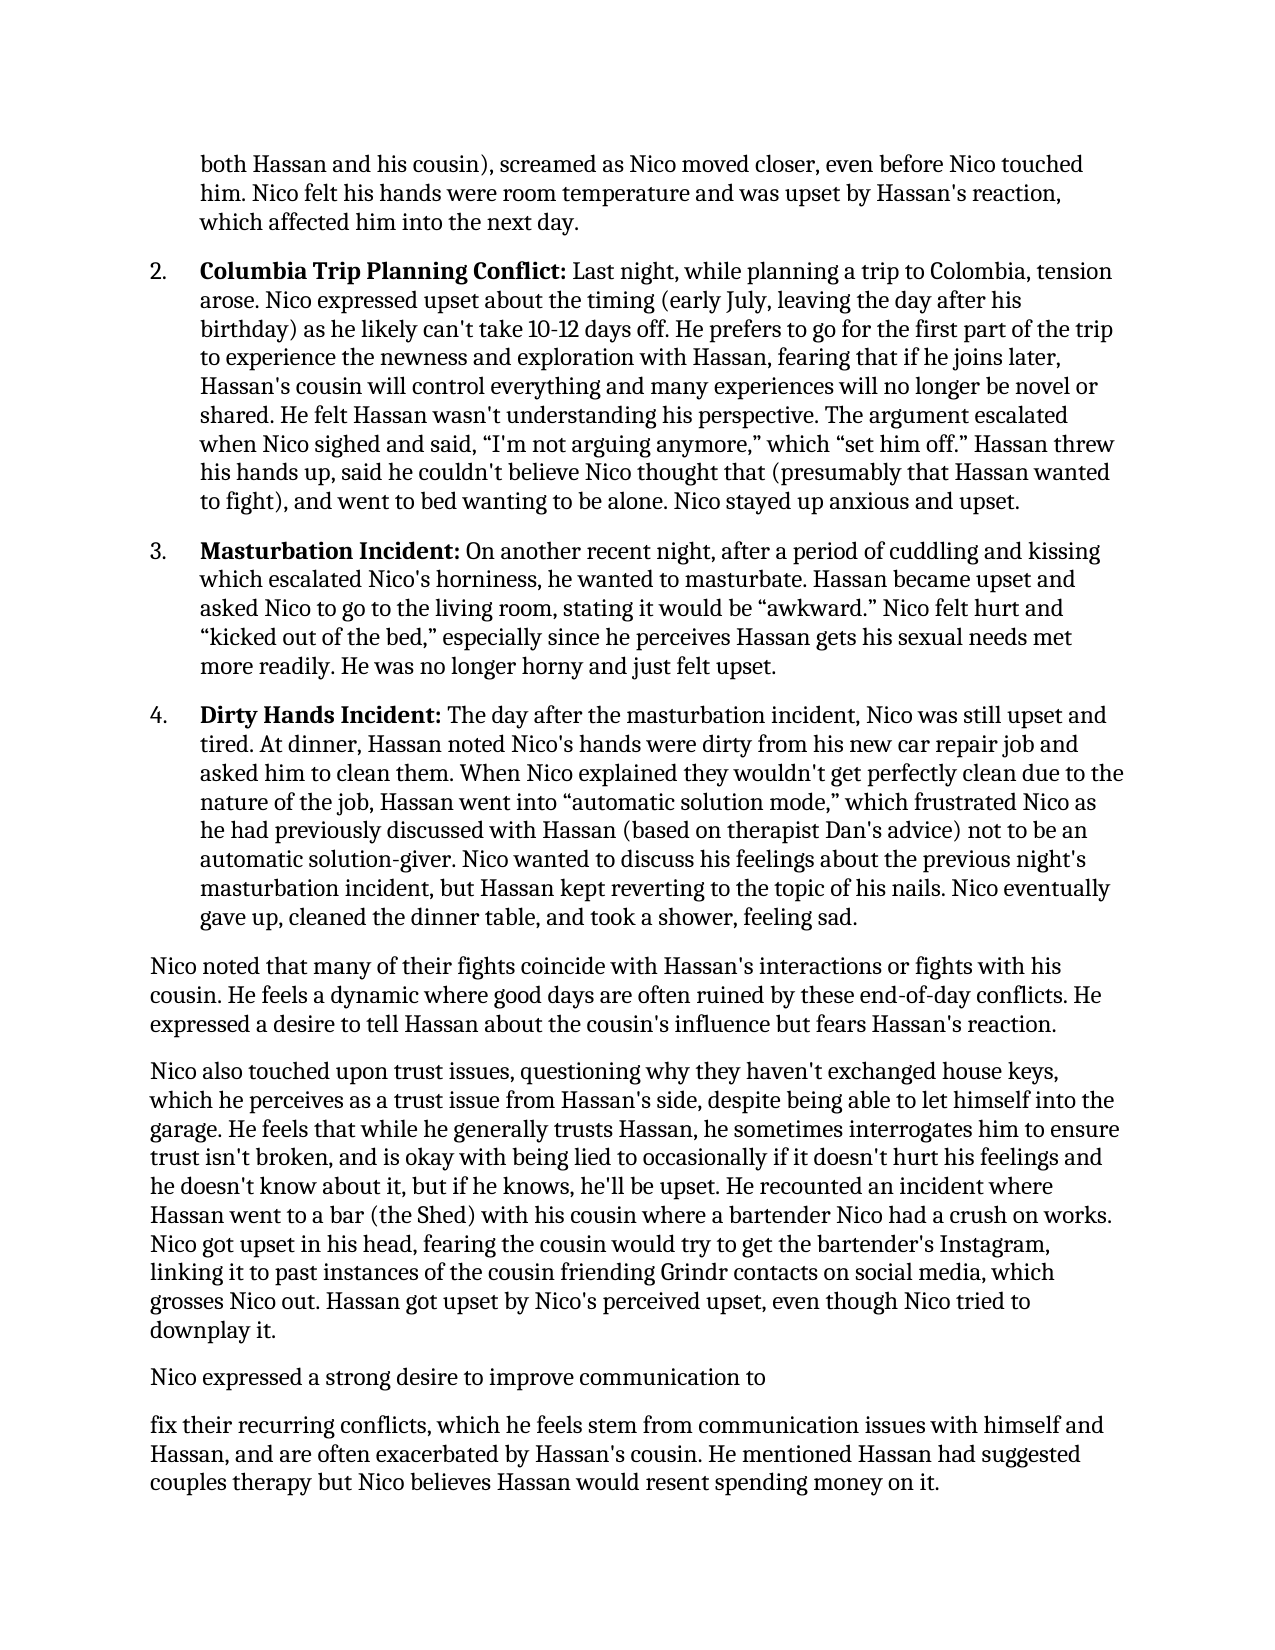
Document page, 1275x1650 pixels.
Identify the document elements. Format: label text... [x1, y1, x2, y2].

text Nico noted that many of their fights coincide with Hassan's interactions or fights with his cousin. He feels a dynamic where good days are often ruined by these end-of-day conflicts. He expressed a desire to tell Hassan about the cousin's influence but fears Hassan's reaction. [150, 952, 1125, 1038]
list Columbia Trip Planning Conflict: Last night, while planning a trip to Colombia, tension arose. Nico expressed upset about the timing (early July, leaving the day after his birthday) as he likely can't take 10-12 days off. He prefers to go for the first part of the trip to experience the newness and exploration with Hassan, fearing that if he joins later, Hassan's cousin will control everything and many experiences will no longer be novel or shared. He felt Hassan wasn't understanding his perspective. The argument escalated when Nico sighed and said, “I'm not arguing anymore,” which “set him off.” Hassan threw his hands up, said he couldn't believe Nico thought that (presumably that Hassan wanted to fight), and went to bed wanting to be alone. Nico stayed up anxious and upset. [150, 257, 1125, 516]
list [150, 150, 1125, 236]
text Nico expressed a strong desire to improve communication to [150, 1363, 1125, 1392]
list Masturbation Incident: On another recent night, after a period of cuddling and kissing which escalated Nico's horniness, he wanted to masturbate. Hassan became upset and asked Nico to go to the living room, stating it would be “awkward.” Nico felt hurt and “kicked out of the bed,” especially since he perceives Hassan gets his sexual needs met more readily. He was no longer horny and just felt upset. [150, 537, 1125, 680]
text fix their recurring conflicts, which he feels stem from communication issues with himself and Hassan, and are often exacerbated by Hassan's cousin. He mentioned Hassan had suggested couples therapy but Nico believes Hassan would resent spending money on it. [150, 1411, 1125, 1497]
list Dirty Hands Incident: The day after the masturbation incident, Nico was still upset and tired. At dinner, Hassan noted Nico's hands were dirty from his new car repair job and asked him to clean them. When Nico explained they wouldn't get perfectly clean due to the nature of the job, Hassan went into “automatic solution mode,” which frustrated Nico as he had previously discussed with Hassan (based on therapist Dan's advice) not to be an automatic solution-giver. Nico wanted to discuss his feelings about the previous night's masturbation incident, but Hassan kept reverting to the topic of his nails. Nico eventually gave up, cleaned the dinner table, and took a shower, feeling sad. [150, 701, 1125, 931]
text Nico also touched upon trust issues, questioning why they haven't exchanged house keys, which he perceives as a trust issue from Hassan's side, despite being able to let himself into the garage. He feels that while he generally trusts Hassan, he sometimes interrogates him to ensure trust isn't broken, and is okay with being lied to occasionally if it doesn't hurt his feelings and he doesn't know about it, but if he knows, he'll be upset. He recounted an incident where Hassan went to a bar (the Shed) with his cousin where a bartender Nico had a crush on works. Nico got upset in his head, fearing the cousin would try to get the bartender's Instagram, linking it to past instances of the cousin friending Grindr contacts on social media, which grosses Nico out. Hassan got upset by Nico's perceived upset, even though Nico tried to downplay it. [150, 1057, 1125, 1344]
